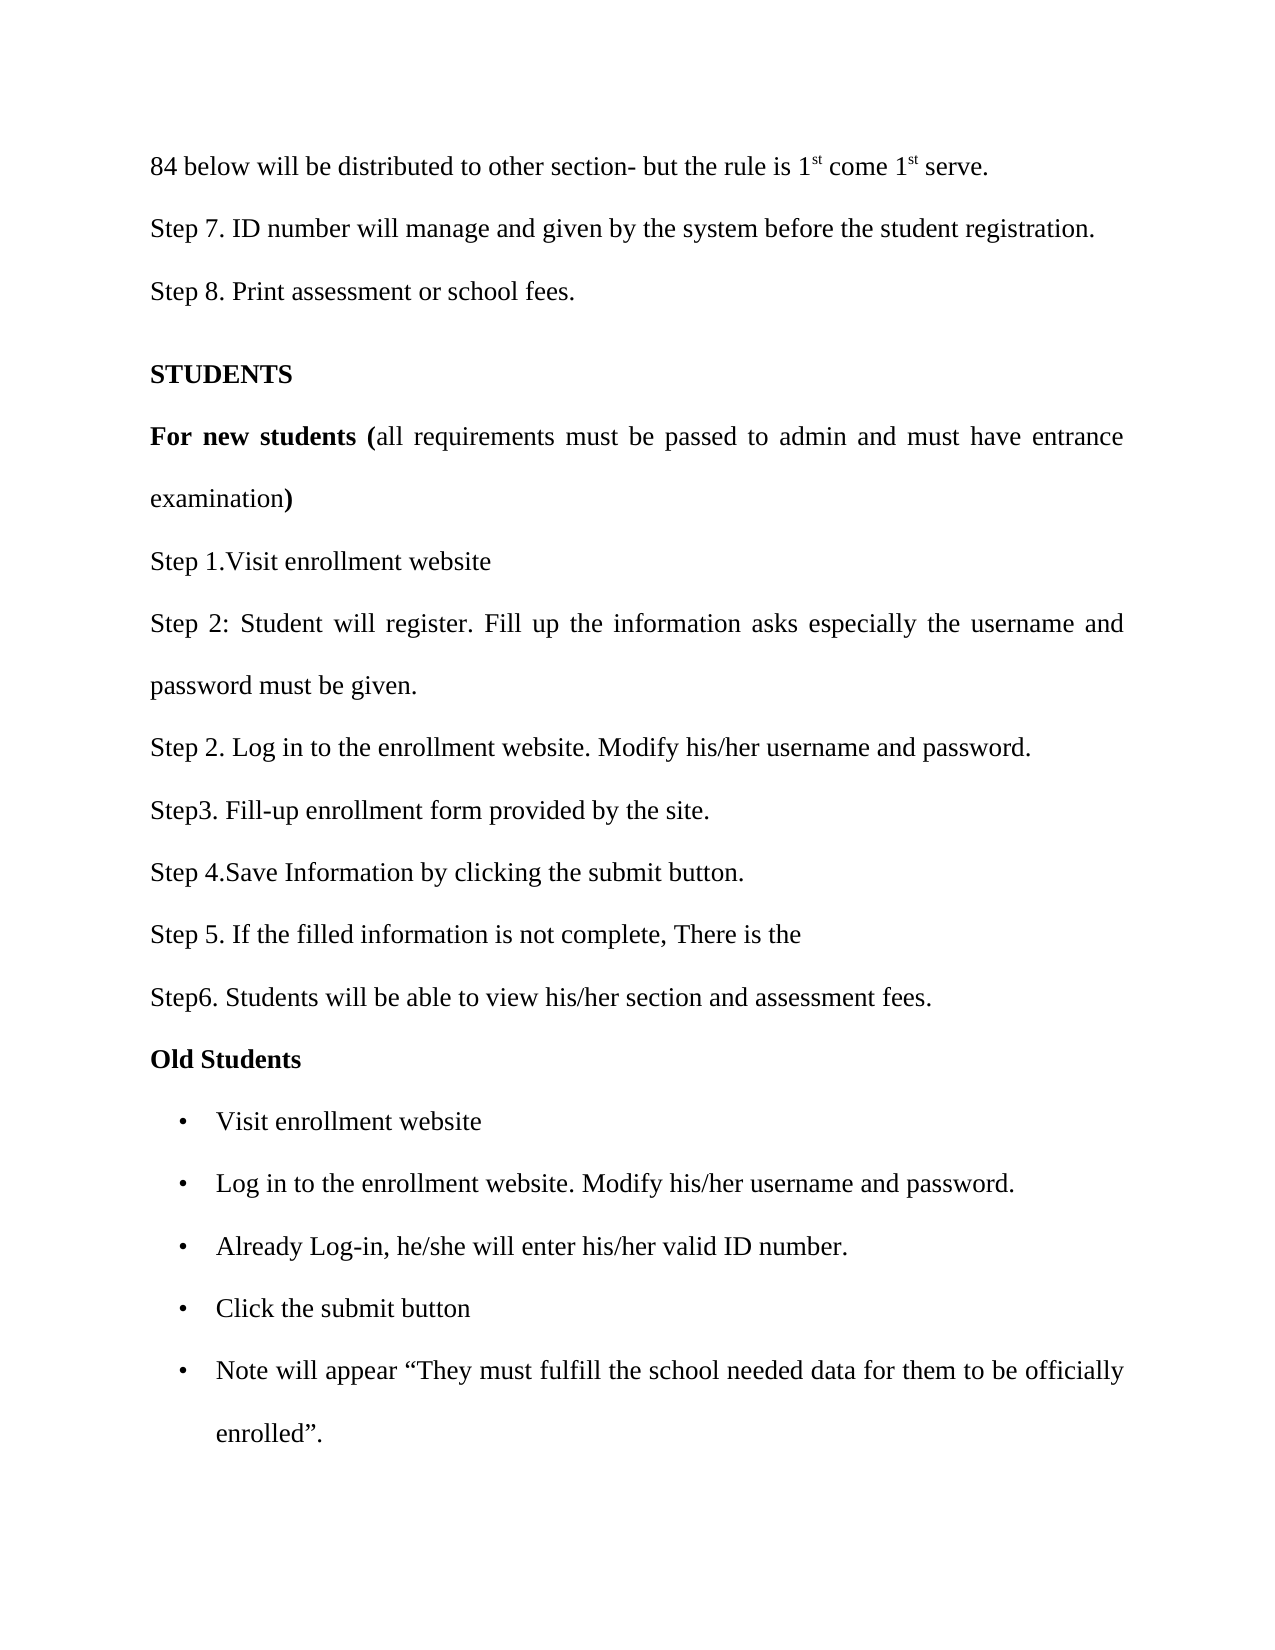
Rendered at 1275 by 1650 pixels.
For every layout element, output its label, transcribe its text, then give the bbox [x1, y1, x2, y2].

list Already Log-in, he/she will enter his/her valid ID number. [178, 1230, 1125, 1261]
text Step 7. ID number will manage and given by the system before the student registration. [150, 212, 1125, 243]
text Step 5. If the filled information is not complete, There is the [150, 918, 1125, 949]
text Step 4.Save Information by clicking the submit button. [150, 856, 1125, 887]
text Step 2: Student will register. Fill up the information asks especially the username and password must be given. [150, 607, 1125, 700]
text For new students (all requirements must be passed to admin and must have entrance examination) [150, 420, 1125, 513]
text Step3. Fill-up enrollment form provided by the site. [150, 794, 1125, 825]
text STUDENTS [150, 358, 1125, 389]
list Log in to the enrollment website. Modify his/her username and password. [178, 1167, 1125, 1199]
text Step 2. Log in to the enrollment website. Modify his/her username and password. [150, 731, 1125, 763]
text Step6. Students will be able to view his/her section and assessment fees. [150, 981, 1125, 1012]
list Click the submit button [178, 1292, 1125, 1323]
list Visit enrollment website [178, 1105, 1125, 1136]
text 84 below will be distributed to other section- but the rule is 1st come 1st serve. [150, 150, 1125, 181]
text Step 1.Visit enrollment website [150, 544, 1125, 576]
text Old Students [150, 1043, 1125, 1074]
text Step 8. Print assessment or school fees. [150, 274, 1125, 306]
list Note will appear “They must fulfill the school needed data for them to be officially enrolled”. [178, 1354, 1125, 1448]
